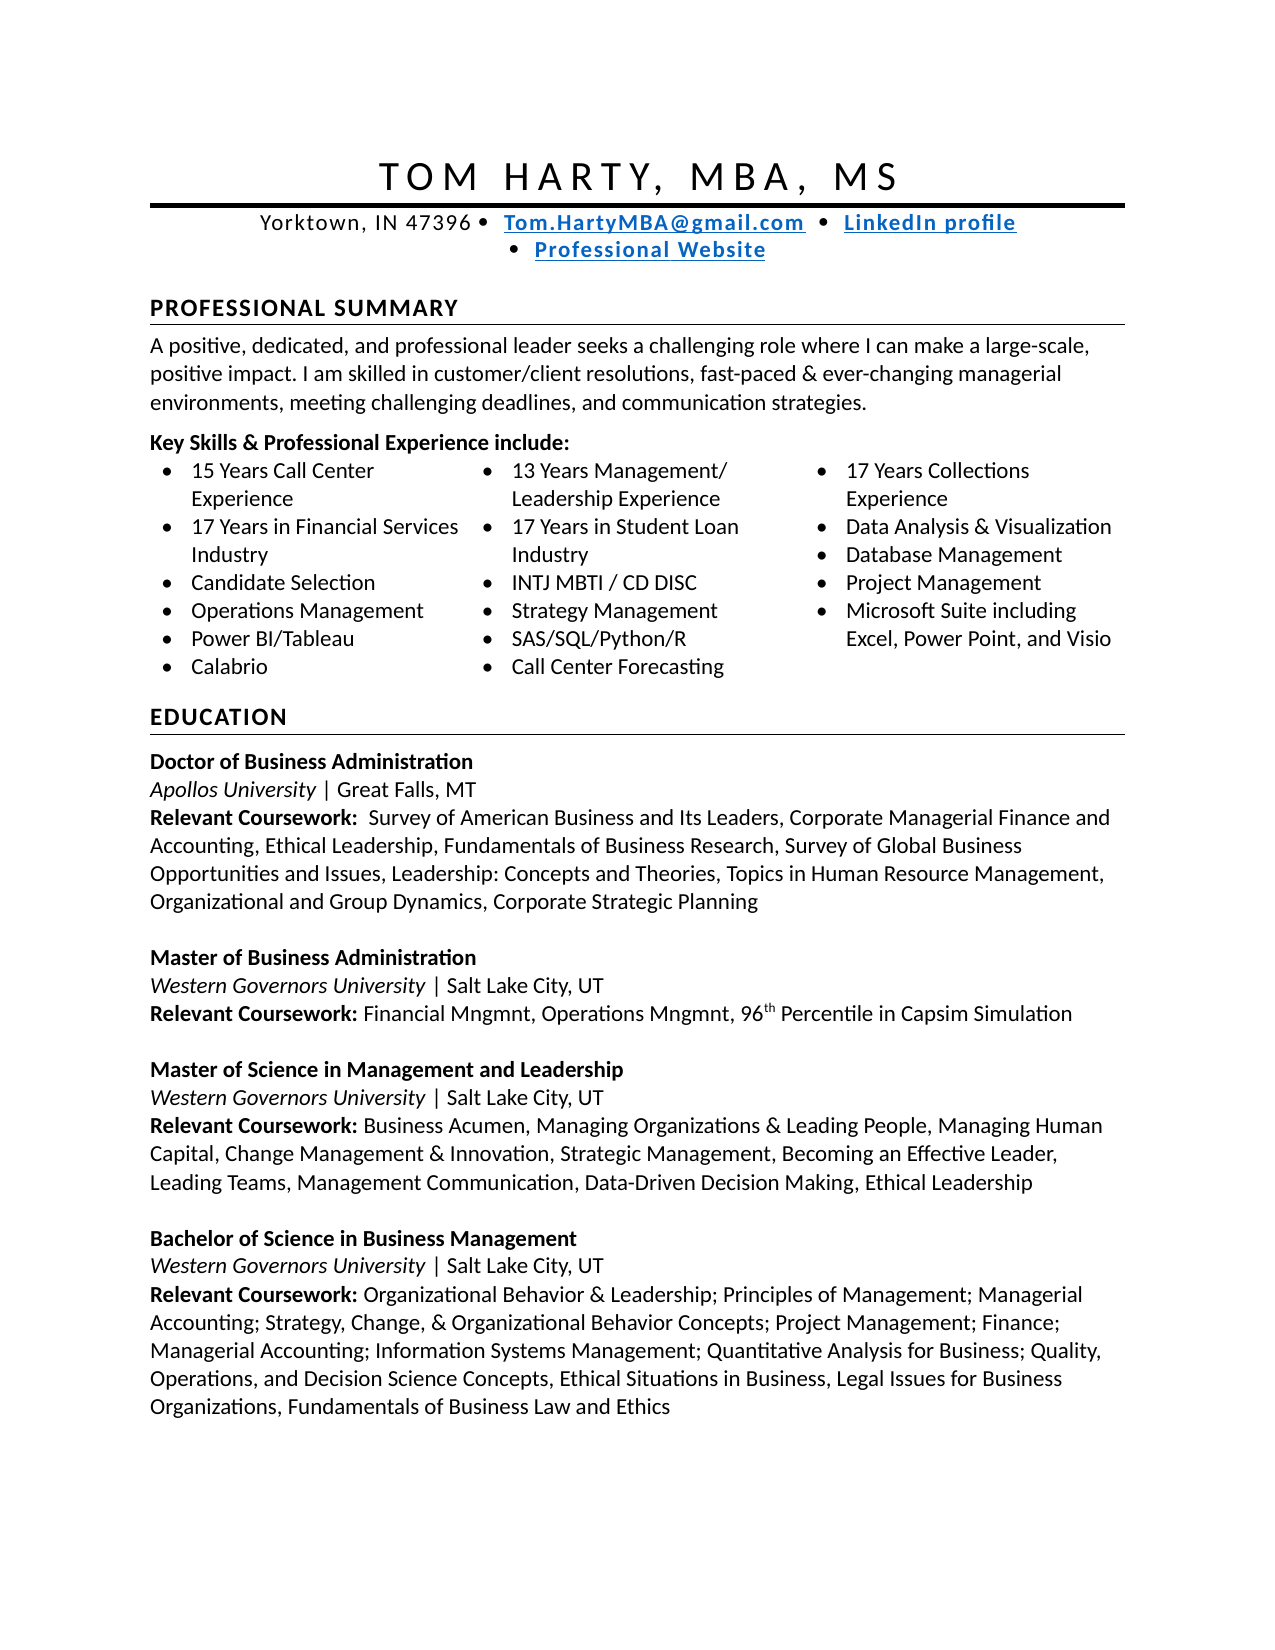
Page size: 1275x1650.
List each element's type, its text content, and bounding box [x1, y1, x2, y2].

text Western Governors University | Salt Lake City, UT [150, 1252, 1125, 1280]
text Relevant Coursework: Business Acumen, Managing Organizations & Leading People, Managing Human Capital, Change Management & Innovation, Strategic Management, Becoming an Effective Leader, Leading Teams, Management Communication, Data-Driven Decision Making, Ethical Leadership [150, 1112, 1125, 1196]
text Doctor of Business Administration AGD: AUG 2023 [150, 747, 1125, 775]
text Yorktown, IN 47396 Tom.HartyMBA@gmail.com LinkedIn profile [150, 208, 1125, 236]
text Western Governors University | Salt Lake City, UT [150, 1083, 1125, 1112]
text Professional Website [150, 236, 1125, 264]
text Apollos University | Great Falls, MT [150, 775, 1125, 803]
text Relevant Coursework: Survey of American Business and Its Leaders, Corporate Managerial Finance and Accounting, Ethical Leadership, Fundamentals of Business Research, Survey of Global Business Opportunities and Issues, Leadership: Concepts and Theories, Topics in Human Resource Management, Organizational and Group Dynamics, Corporate Strategic Planning [150, 803, 1125, 915]
text Bachelor of Science in Business Management April 2016 [150, 1224, 1125, 1252]
text Master of Business Administration July 2018 [150, 943, 1125, 971]
text Key Skills & Professional Experience include: [150, 428, 1125, 456]
text PROFESSIONAL SUMMARY [150, 292, 1125, 324]
text EDUCATION [150, 701, 1125, 734]
text Western Governors University | Salt Lake City, UT [150, 971, 1125, 999]
text Relevant Coursework: Financial Mngmnt, Operations Mngmnt, 96th Percentile in Capsim Simulation [150, 999, 1125, 1027]
text Tom harty, MBA, ms [150, 150, 1125, 203]
table_header 17 Years Collections Experience Data Analysis & Visualization Database Management Project Management Microsoft Suite including Excel, Power Point, and Visio [805, 456, 1125, 680]
text A positive, dedicated, and professional leader seeks a challenging role where I can make a large-scale, positive impact. I am skilled in customer/client resolutions, fast-paced & ever-changing managerial environments, meeting challenging deadlines, and communication strategies. [150, 332, 1125, 416]
text Relevant Coursework: Organizational Behavior & Leadership; Principles of Management; Managerial Accounting; Strategy, Change, & Organizational Behavior Concepts; Project Management; Finance; Managerial Accounting; Information Systems Management; Quantitative Analysis for Business; Quality, Operations, and Decision Science Concepts, Ethical Situations in Business, Legal Issues for Business Organizations, Fundamentals of Business Law and Ethics [150, 1280, 1125, 1420]
table_header 15 Years Call Center Experience 17 Years in Financial Services Industry Candidate Selection Operations Management Power BI/Tableau Calabrio [150, 456, 470, 680]
text Master of Science in Management and Leadership December 2017 [150, 1056, 1125, 1083]
table_header 13 Years Management/ Leadership Experience 17 Years in Student Loan Industry INTJ MBTI / CD DISC Strategy Management SAS/SQL/Python/R Call Center Forecasting [470, 456, 804, 680]
